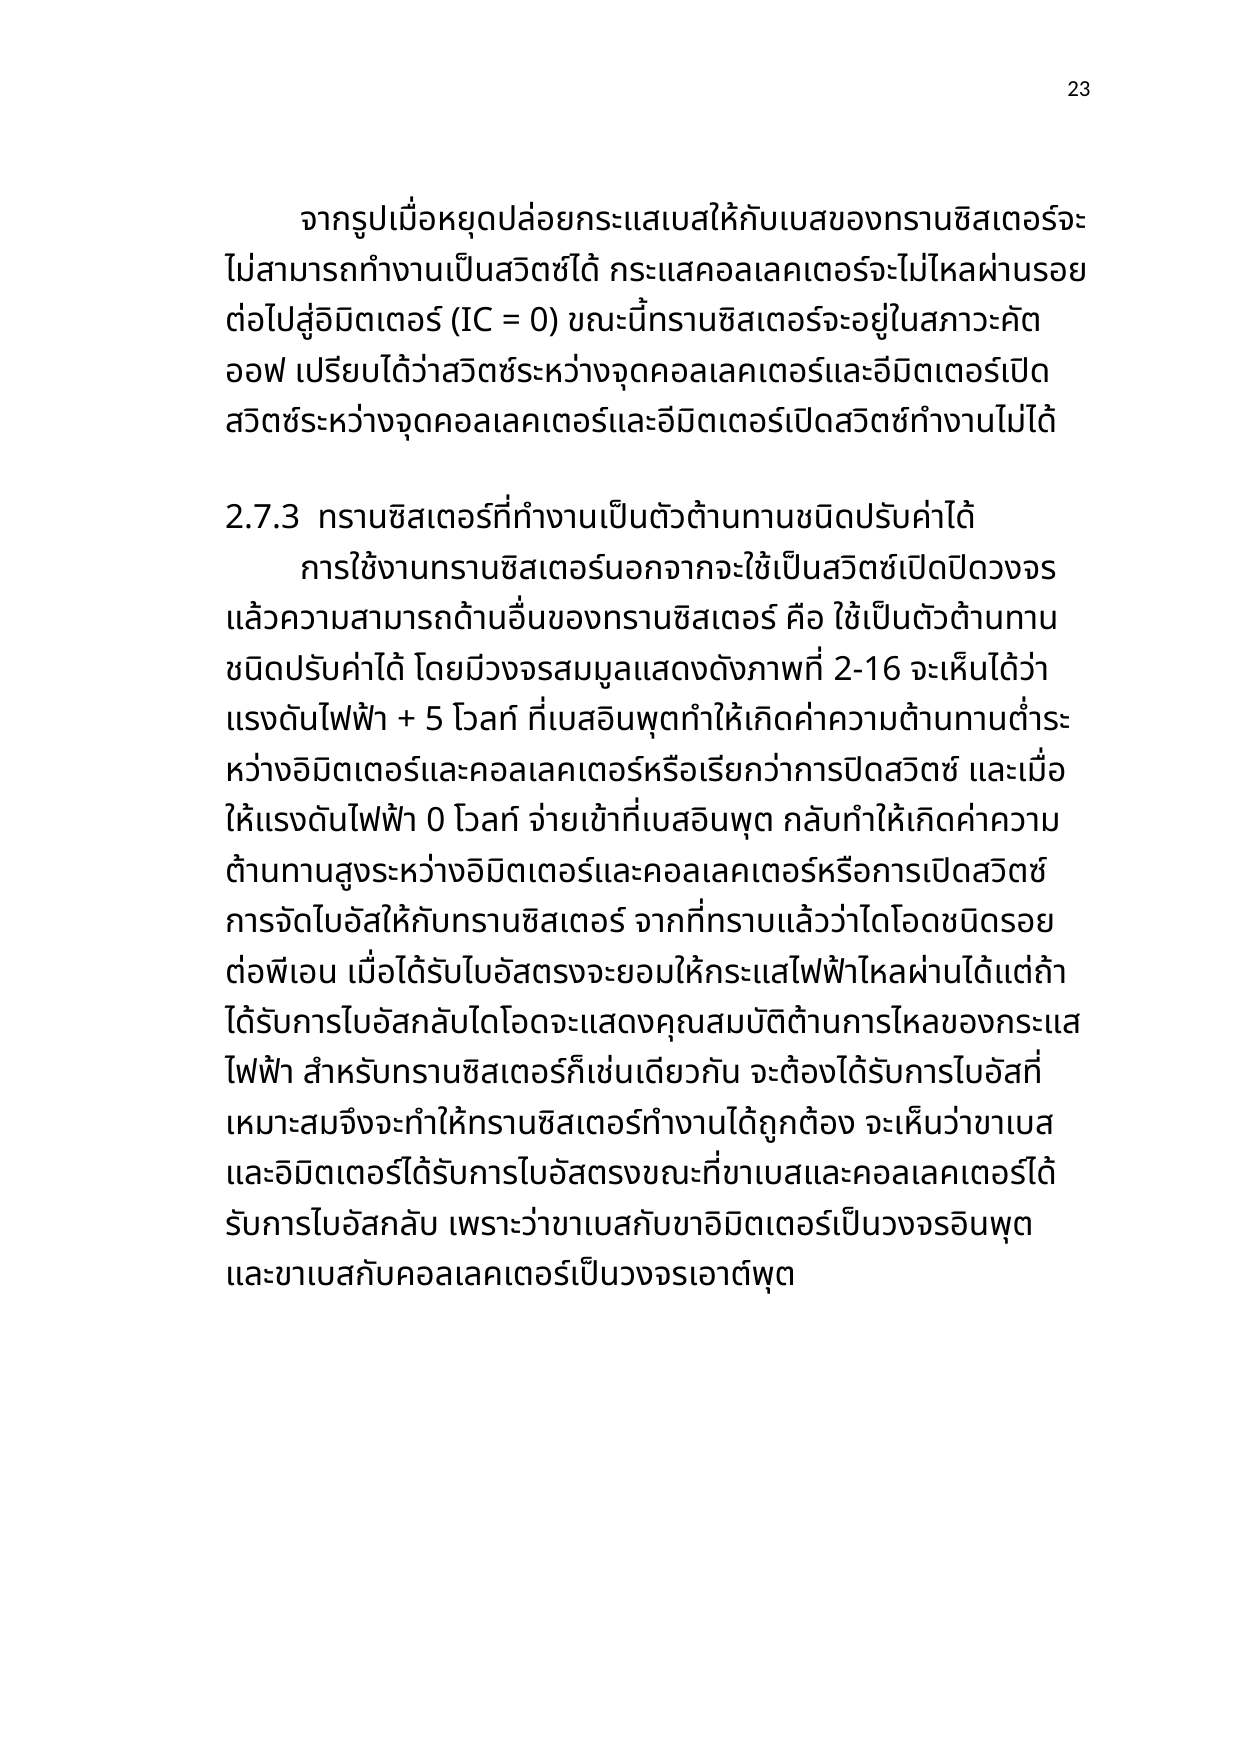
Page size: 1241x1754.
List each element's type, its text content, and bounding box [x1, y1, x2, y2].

text การใช้งานทรานซิสเตอร์นอกจากจะใช้เป็นสวิตซ์เปิดปิดวงจรแล้วความสามารถด้านอื่นของทรานซิสเตอร์ คือ ใช้เป็นตัวต้านทานชนิดปรับค่าได้ โดยมีวงจรสมมูลแสดงดังภาพที่ 2-16 จะเห็นได้ว่าแรงดันไฟฟ้า + 5 โวลท์ ที่เบสอินพุตทำให้เกิดค่าความต้านทานต่ำระหว่างอิมิตเตอร์และคอลเลคเตอร์หรือเรียกว่าการปิดสวิตซ์ และเมื่อให้แรงดันไฟฟ้า 0 โวลท์ จ่ายเข้าที่เบสอินพุต กลับทำให้เกิดค่าความต้านทานสูงระหว่างอิมิตเตอร์และคอลเลคเตอร์หรือการเปิดสวิตซ์การจัดไบอัสให้กับทรานซิสเตอร์ จากที่ทราบแล้วว่าไดโอดชนิดรอยต่อพีเอน เมื่อได้รับไบอัสตรงจะยอมให้กระแสไฟฟ้าไหลผ่านได้แต่ถ้าได้รับการไบอัสกลับไดโอดจะแสดงคุณสมบัติต้านการไหลของกระแสไฟฟ้า สำหรับทรานซิสเตอร์ก็เช่นเดียวกัน จะต้องได้รับการไบอัสที่เหมาะสมจึงจะทำให้ทรานซิสเตอร์ทำงานได้ถูกต้อง จะเห็นว่าขาเบสและอิมิตเตอร์ได้รับการไบอัสตรงขณะที่ขาเบสและคอลเลคเตอร์ได้รับการไบอัสกลับ เพราะว่าขาเบสกับขาอิมิตเตอร์เป็นวงจรอินพุต และขาเบสกับคอลเลคเตอร์เป็นวงจรเอาต์พุต [225, 544, 1090, 1301]
text จากรูปเมื่อหยุดปล่อยกระแสเบสให้กับเบสของทรานซิสเตอร์จะไม่สามารถทำงานเป็นสวิตซ์ได้ กระแสคอลเลคเตอร์จะไม่ไหลผ่านรอยต่อไปสู่อิมิตเตอร์ (IC = 0) ขณะนี้ทรานซิสเตอร์จะอยู่ในสภาวะคัตออฟ เปรียบได้ว่าสวิตซ์ระหว่างจุดคอลเลคเตอร์และอีมิตเตอร์เปิดสวิตซ์ระหว่างจุดคอลเลคเตอร์และอีมิตเตอร์เปิดสวิตซ์ทำงานไม่ได้ [225, 195, 1090, 448]
text 2.7.3 ทรานซิสเตอร์ที่ทำงานเป็นตัวต้านทานชนิดปรับค่าได้ [225, 493, 1090, 544]
